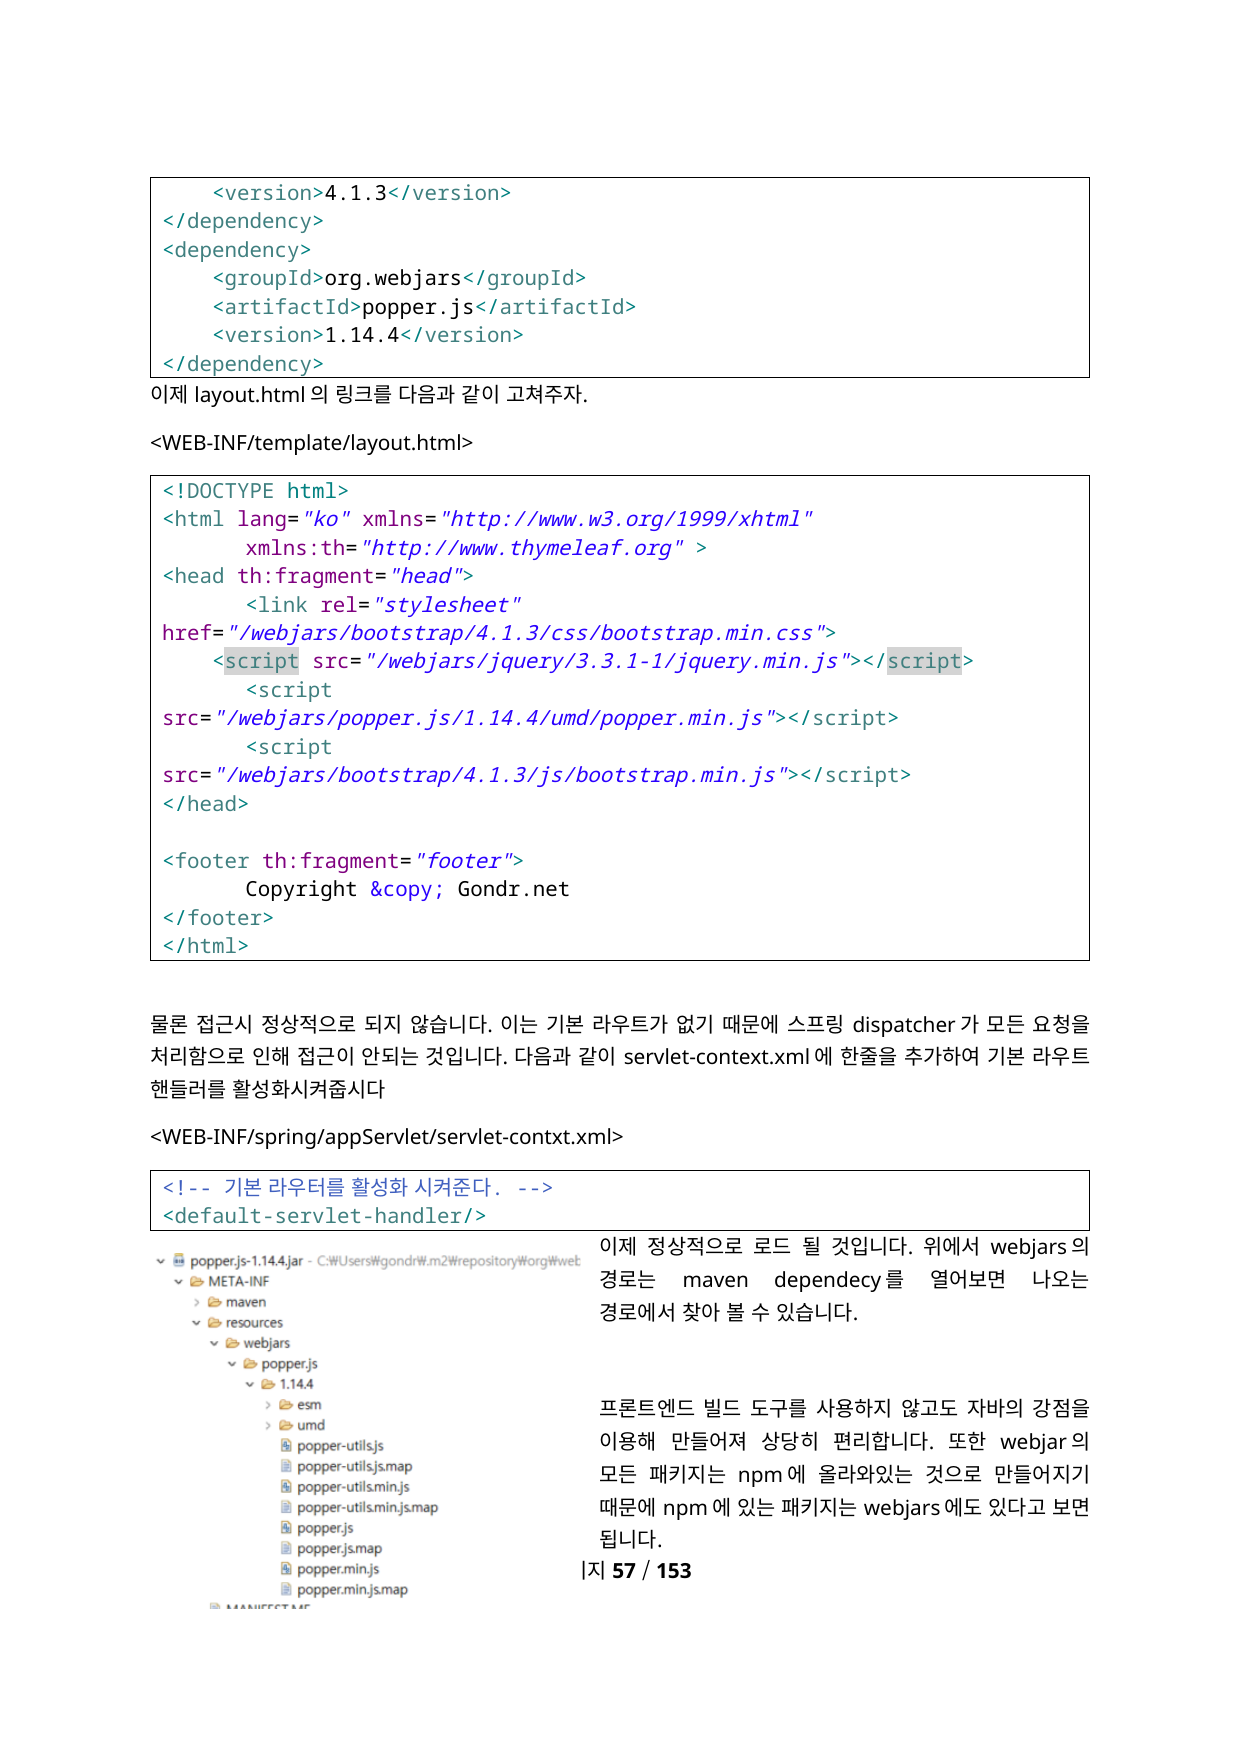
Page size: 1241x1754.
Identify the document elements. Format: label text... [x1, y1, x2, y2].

table_header <!DOCTYPE html> <html lang="ko" xmlns="http://www.w3.org/1999/xhtml" xmlns:th="http://www.thymeleaf.org" > <head th:fragment="head"> <link rel="stylesheet" href="/webjars/bootstrap/4.1.3/css/bootstrap.min.css"> <script src="/webjars/jquery/3.3.1-1/jquery.min.js"></script> <script src="/webjars/popper.js/1.14.4/umd/popper.min.js"></script> <script src="/webjars/bootstrap/4.1.3/js/bootstrap.min.js"></script> </head> <footer th:fragment="footer"> Copyright &copy; Gondr.net </footer> </html> [151, 476, 1089, 959]
text 이제 layout.html의 링크를 다음과 같이 고쳐주자. [150, 378, 1090, 409]
text 프론트엔드 빌드 도구를 사용하지 않고도 자바의 강점을 이용해 만들어져 상당히 편리합니다. 또한 webjar의 모든 패키지는 npm에 올라와있는 것으로 만들어지기 때문에 npm에 있는 패키지는 webjars에도 있다고 보면 됩니다. [581, 1393, 1090, 1554]
table_header <!-- 기본 라우터를 활성화 시켜준다. --> <default-servlet-handler/> [151, 1171, 1089, 1229]
text <WEB-INF/spring/appServlet/servlet-contxt.xml> [150, 1122, 1090, 1151]
text <WEB-INF/template/layout.html> [150, 428, 1090, 456]
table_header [151, 178, 1089, 377]
text 물론 접근시 정상적으로 되지 않습니다. 이는 기본 라우트가 없기 때문에 스프링 dispatcher가 모든 요청을 처리함으로 인해 접근이 안되는 것입니다. 다음과 같이 servlet-context.xml에 한줄을 추가하여 기본 라우트 핸들러를 활성화시켜줍시다 [150, 1008, 1090, 1103]
picture [150, 1253, 581, 1609]
text 이제 정상적으로 로드 될 것입니다. 위에서 webjars의 경로는 maven dependecy를 열어보면 나오는 경로에서 찾아 볼 수 있습니다. [150, 1231, 1090, 1326]
